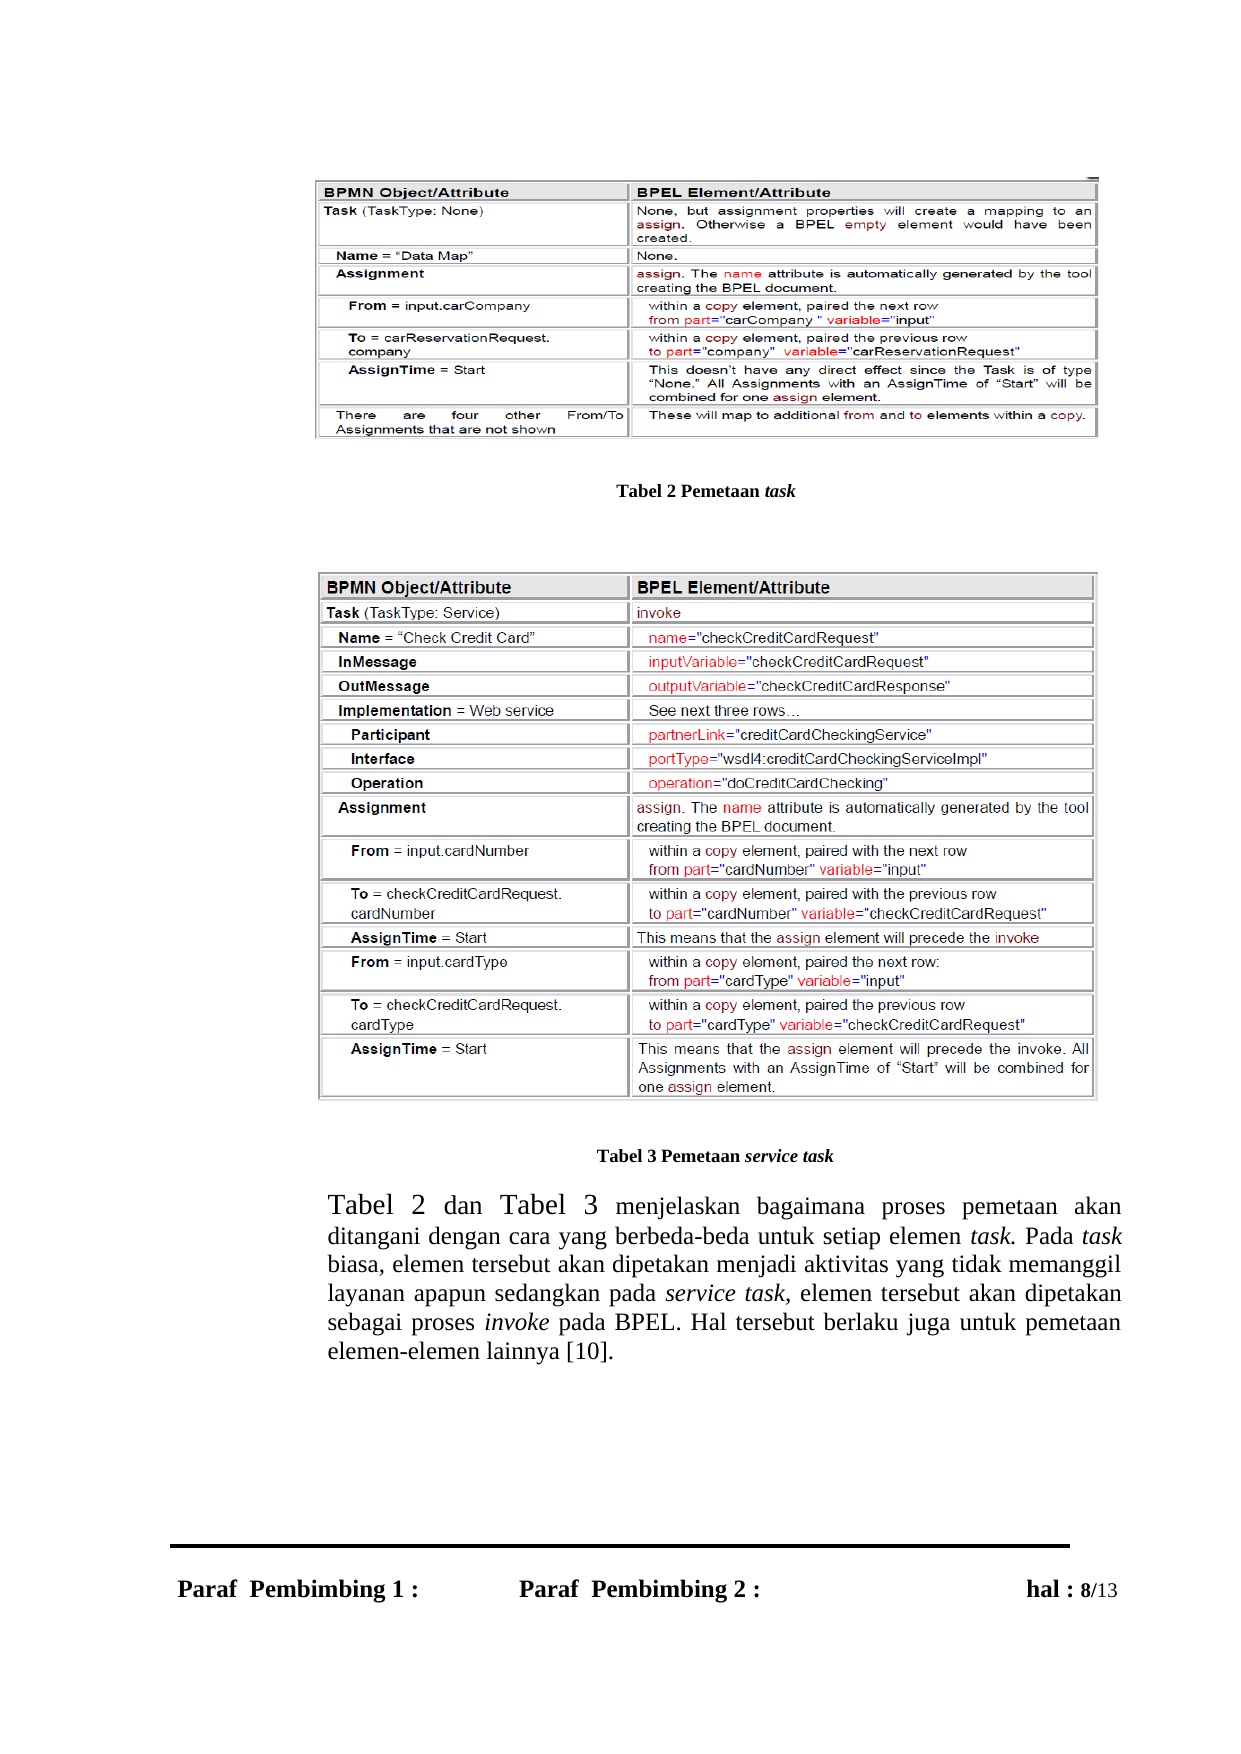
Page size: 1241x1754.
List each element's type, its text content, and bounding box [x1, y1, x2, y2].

picture [312, 567, 1100, 1104]
text Tabel 3 Pemetaan service task [308, 1145, 1122, 1166]
text Tabel 2 dan Tabel 3 menjelaskan bagaimana proses pemetaan akan ditangani dengan cara yang berbeda-beda untuk setiap elemen task. Pada task biasa, elemen tersebut akan dipetakan menjadi aktivitas yang tidak memanggil layanan apapun sedangkan pada service task, elemen tersebut akan dipetakan sebagai proses invoke pada BPEL. Hal tersebut berlaku juga untuk pemetaan elemen-elemen lainnya [10]. [327, 1187, 1122, 1364]
picture [312, 177, 1099, 439]
text Tabel 2 Pemetaan task [290, 480, 1122, 501]
